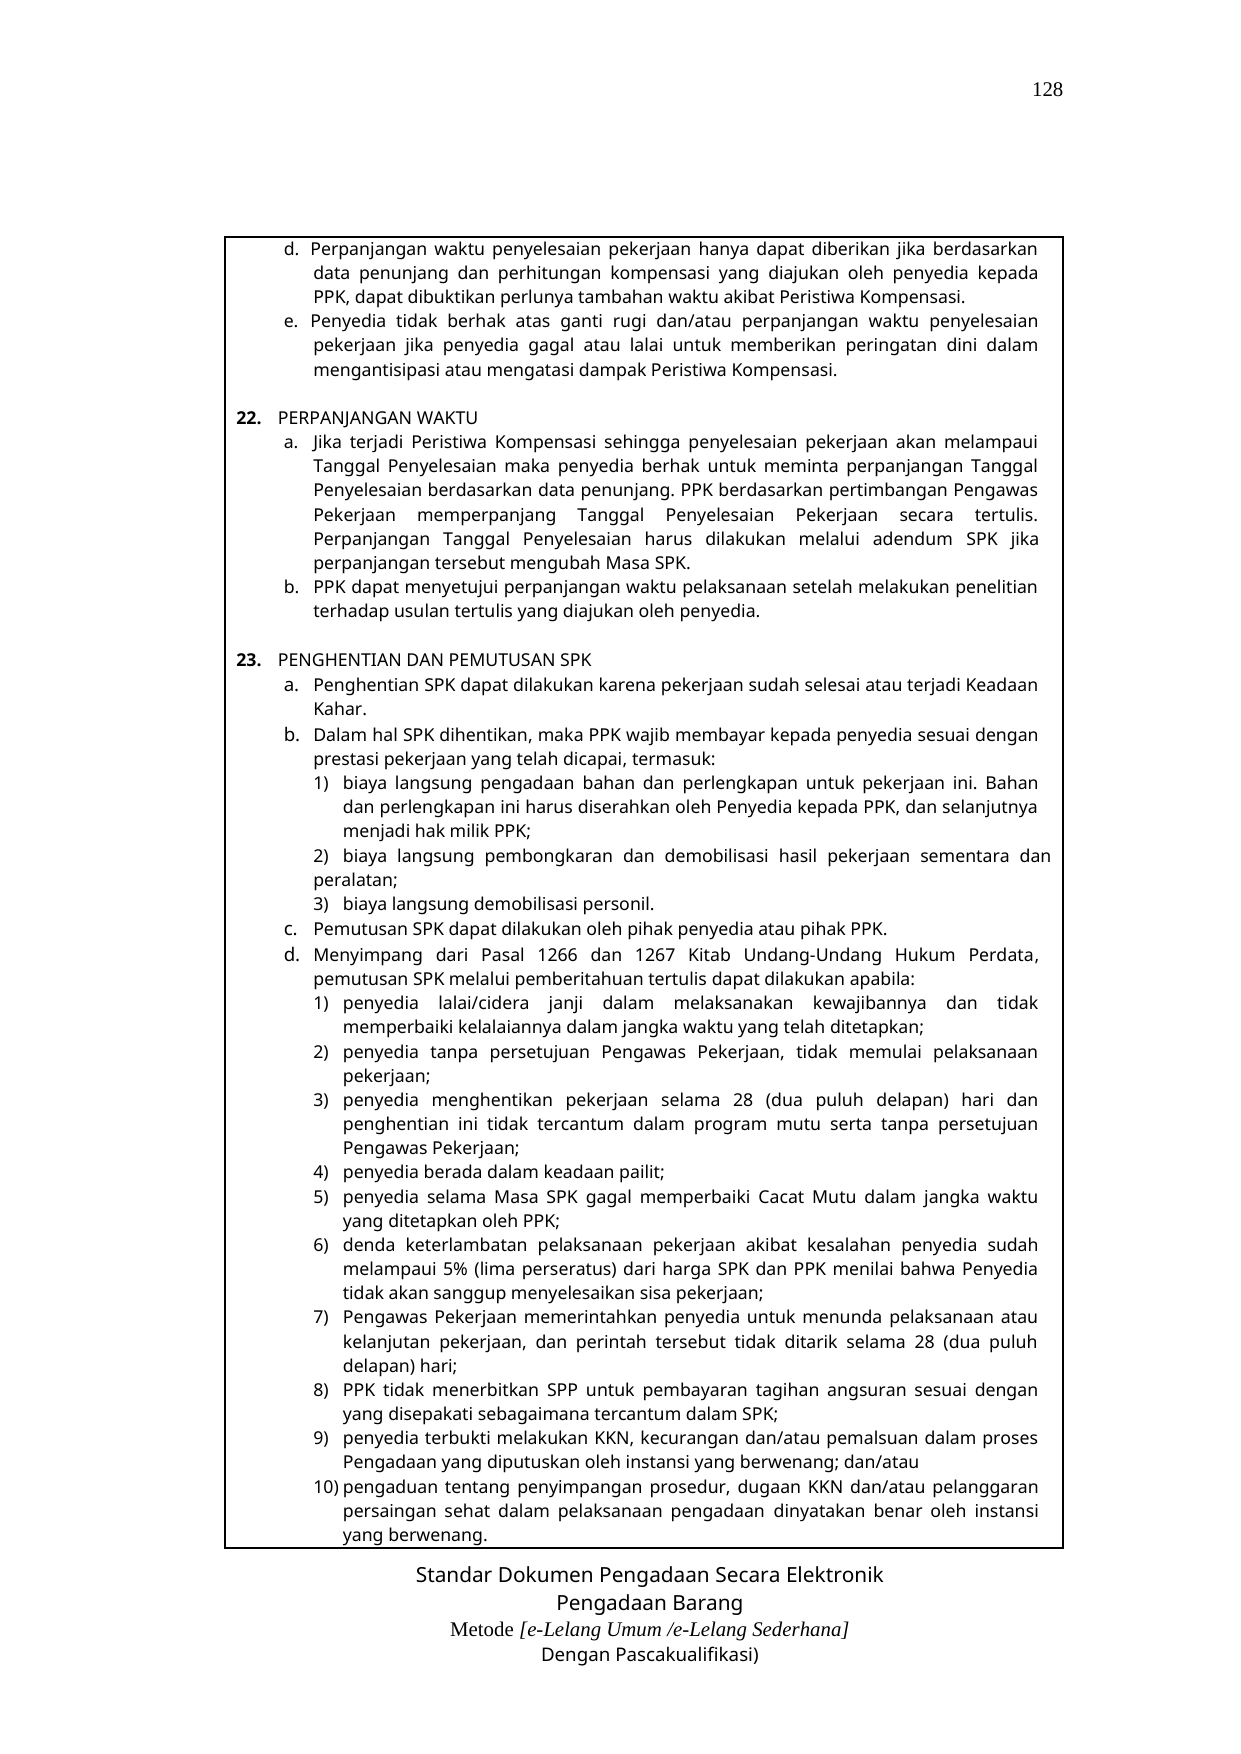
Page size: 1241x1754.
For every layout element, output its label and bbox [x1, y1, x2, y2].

table_cell [226, 238, 1062, 1547]
